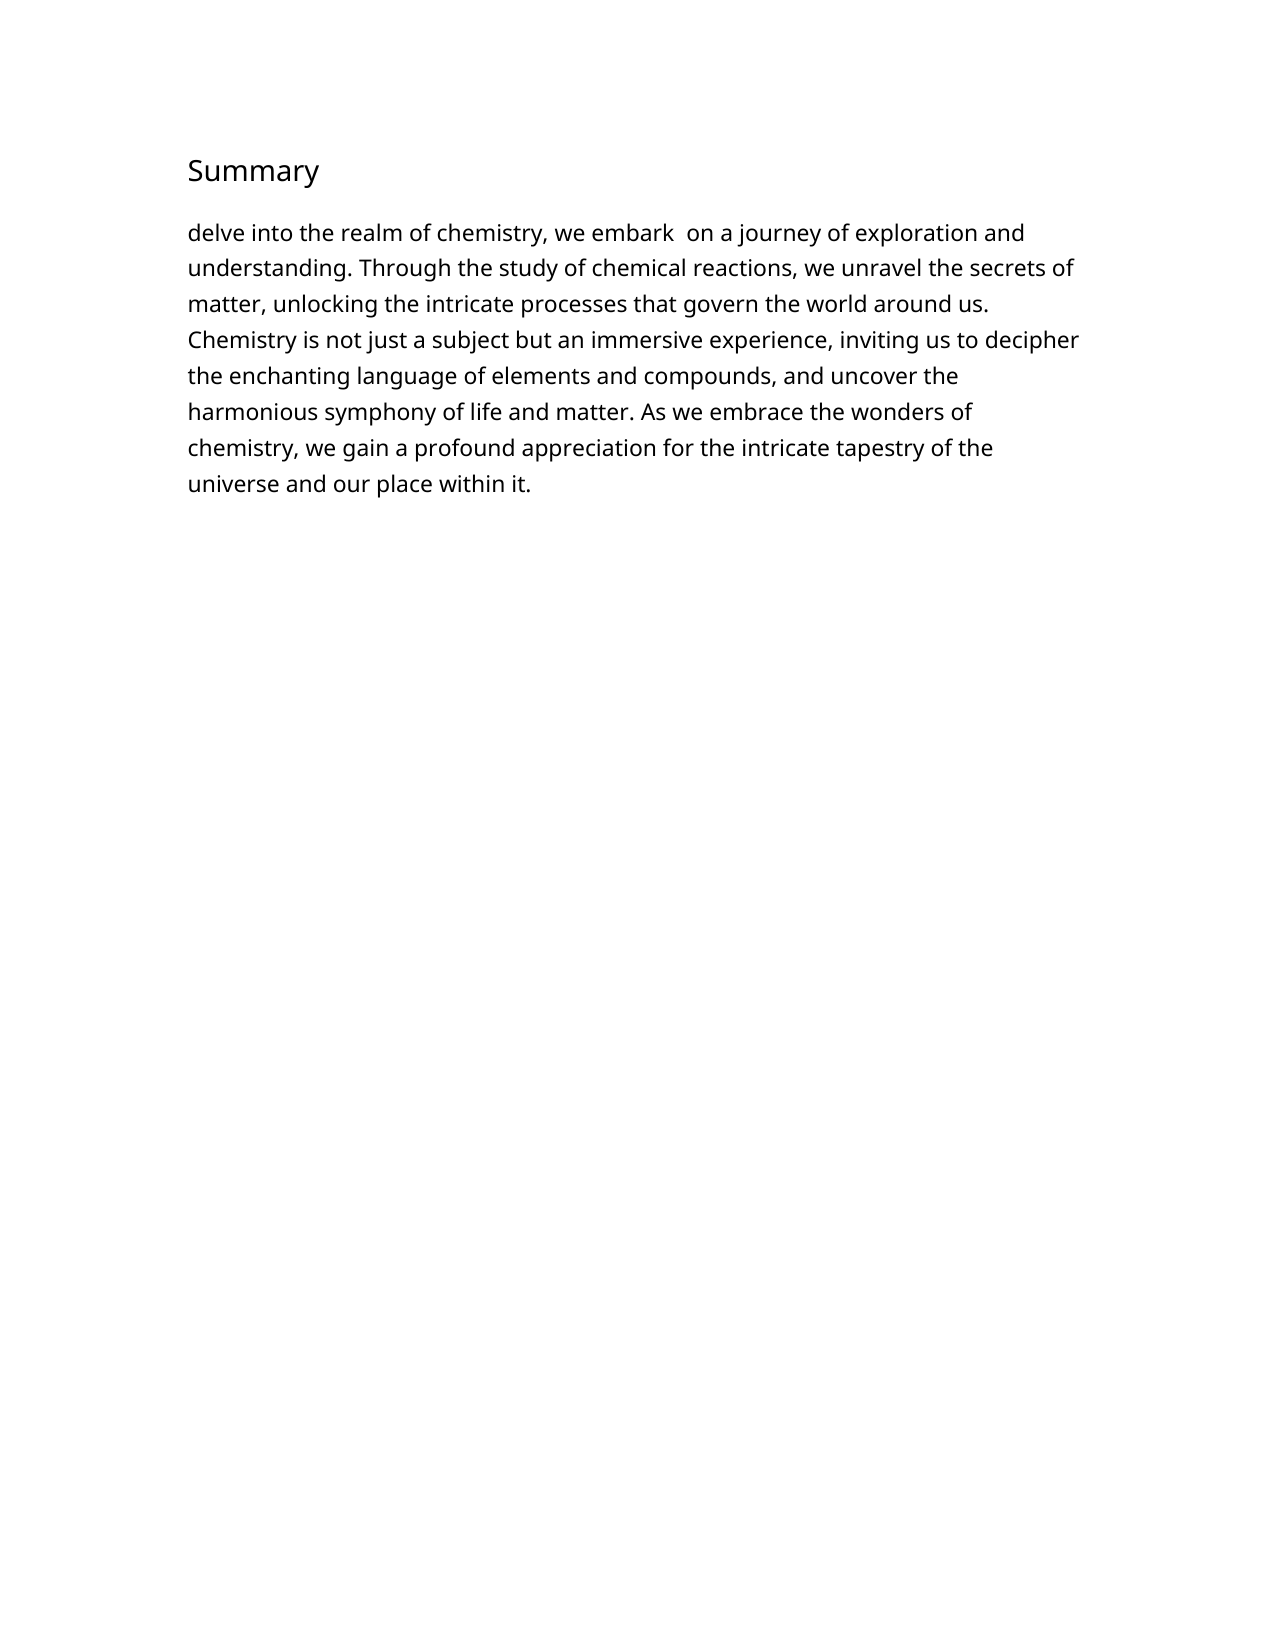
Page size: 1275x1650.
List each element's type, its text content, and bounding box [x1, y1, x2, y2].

text delve into the realm of chemistry, we embark on a journey of exploration and understanding. Through the study of chemical reactions, we unravel the secrets of matter, unlocking the intricate processes that govern the world around us. Chemistry is not just a subject but an immersive experience, inviting us to decipher the enchanting language of elements and compounds, and uncover the harmonious symphony of life and matter. As we embrace the wonders of chemistry, we gain a profound appreciation for the intricate tapestry of the universe and our place within it. [187, 216, 1087, 499]
text Summary [187, 150, 1087, 190]
